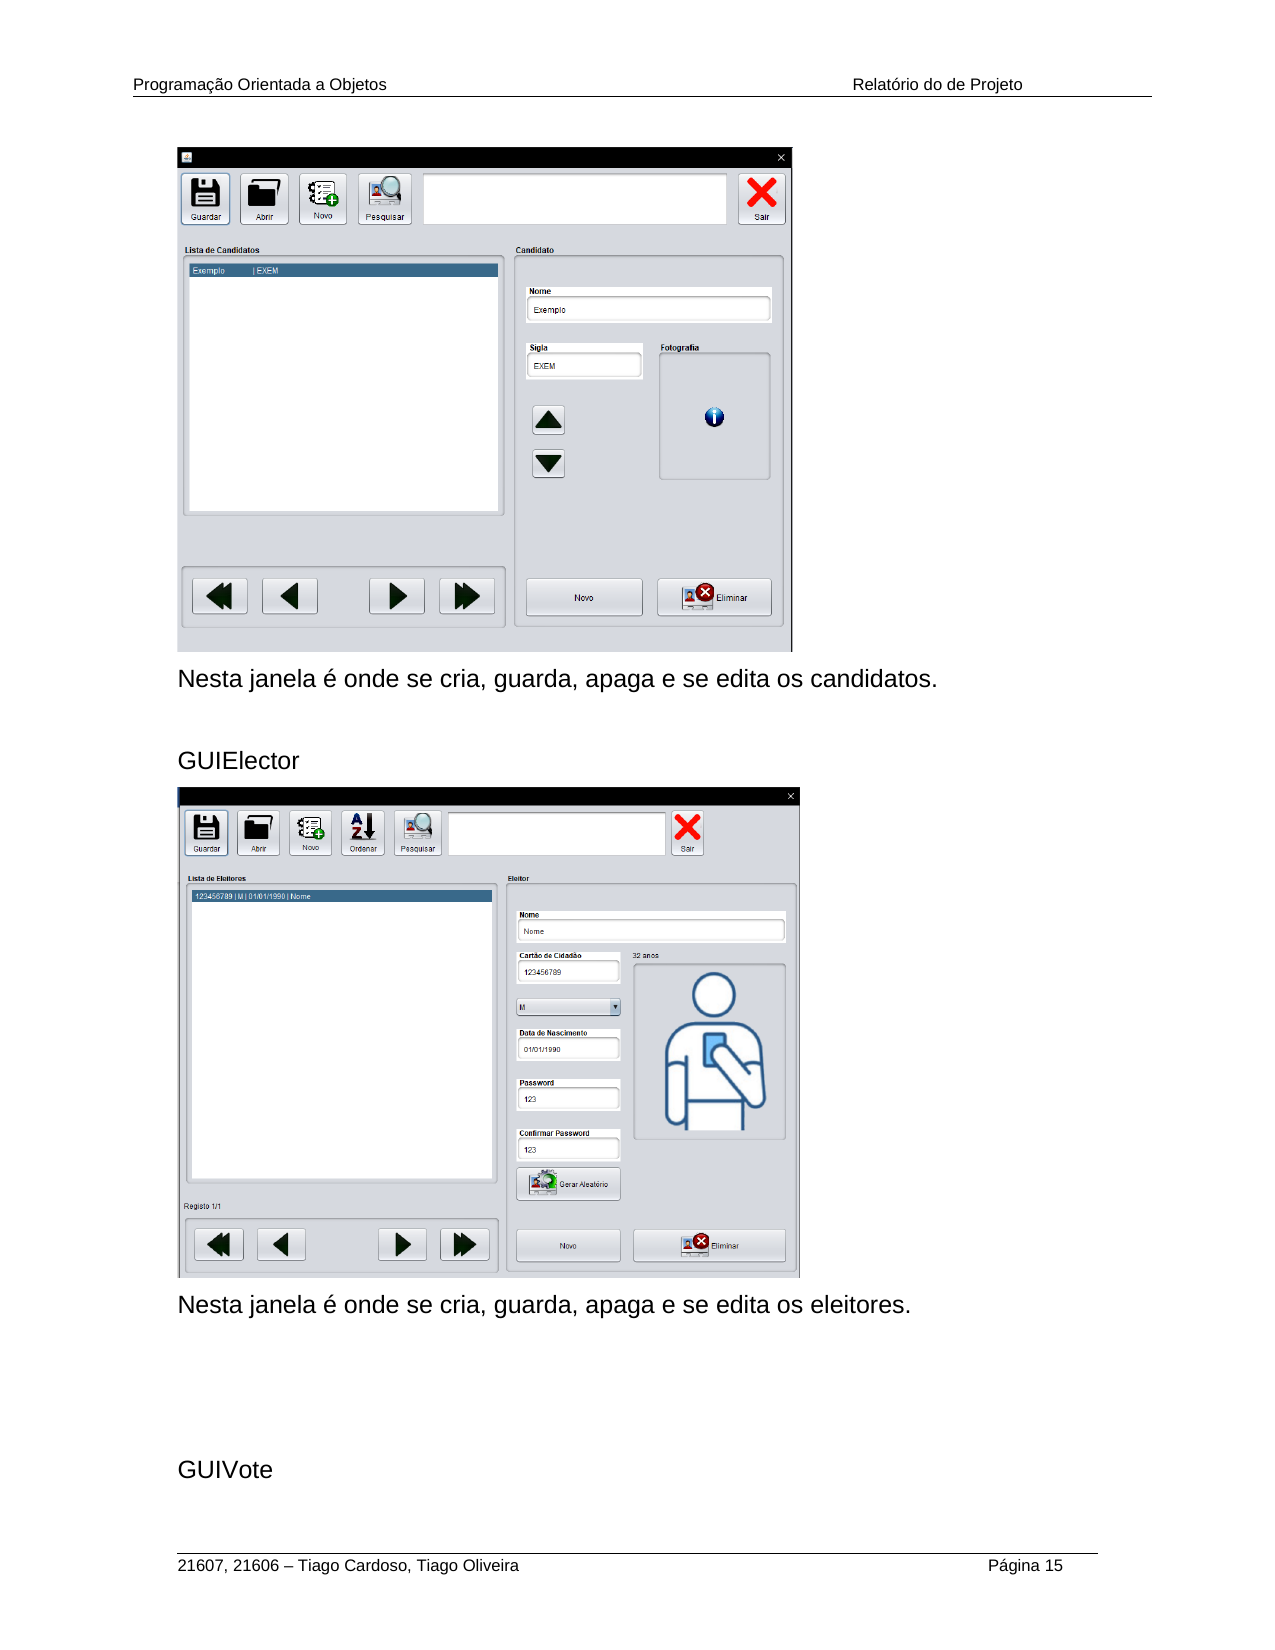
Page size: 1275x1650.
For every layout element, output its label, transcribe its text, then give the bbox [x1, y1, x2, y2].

picture [177, 787, 800, 1278]
text Nesta janela é onde se cria, guarda, apaga e se edita os eleitores. [177, 1290, 1098, 1319]
text Nesta janela é onde se cria, guarda, apaga e se edita os candidatos. [177, 664, 1098, 692]
text GUIVote [177, 1455, 1098, 1484]
picture [177, 147, 793, 652]
text GUIElector [177, 746, 1098, 775]
